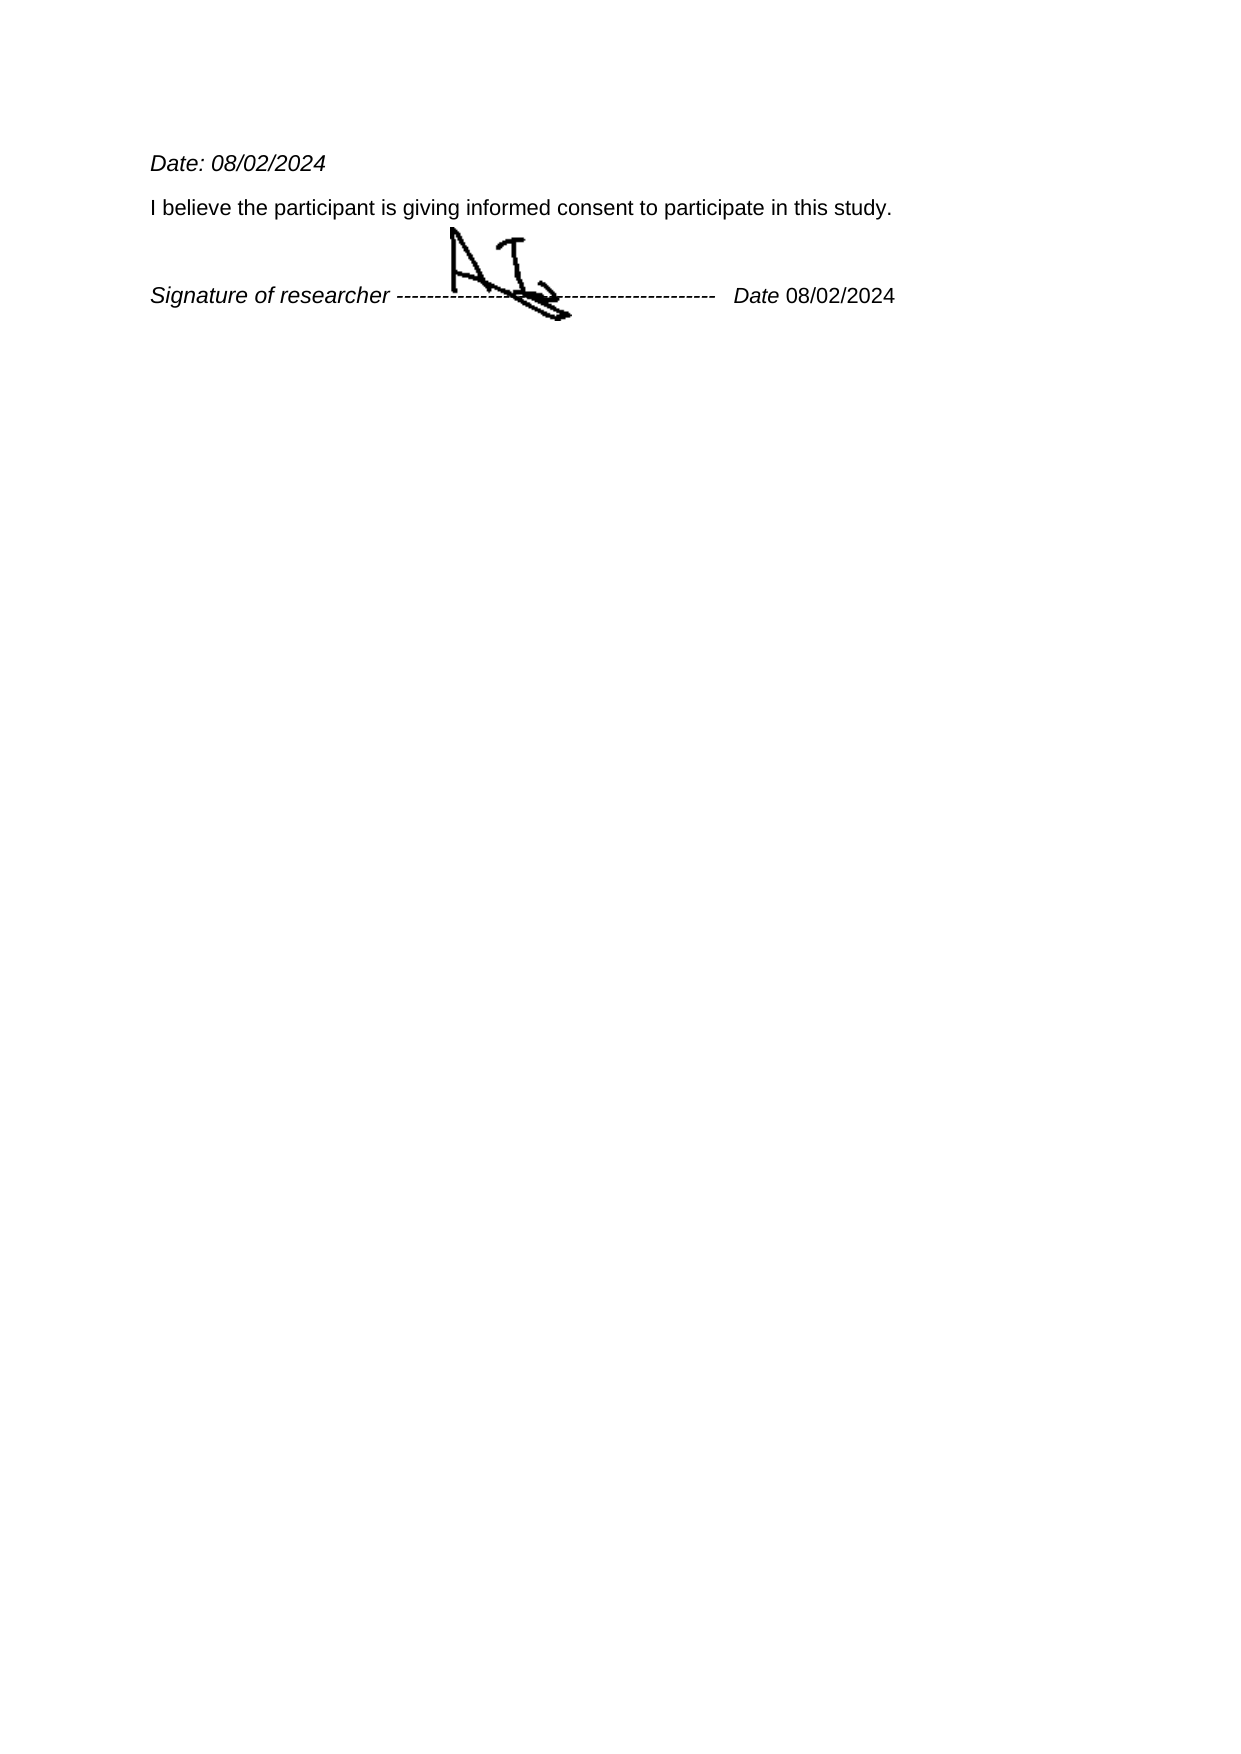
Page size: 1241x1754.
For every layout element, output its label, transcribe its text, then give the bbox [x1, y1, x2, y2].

text Signature of researcher ------------------------------------------ Date 08/02/2024 [150, 282, 450, 309]
text Signature of researcher ------------------------------------------ Date 08/02/2024 [572, 282, 1090, 309]
text I believe the participant is giving informed consent to participate in this study. [150, 195, 1090, 220]
picture [450, 227, 572, 321]
text Date: 08/02/2024 [150, 150, 1090, 176]
